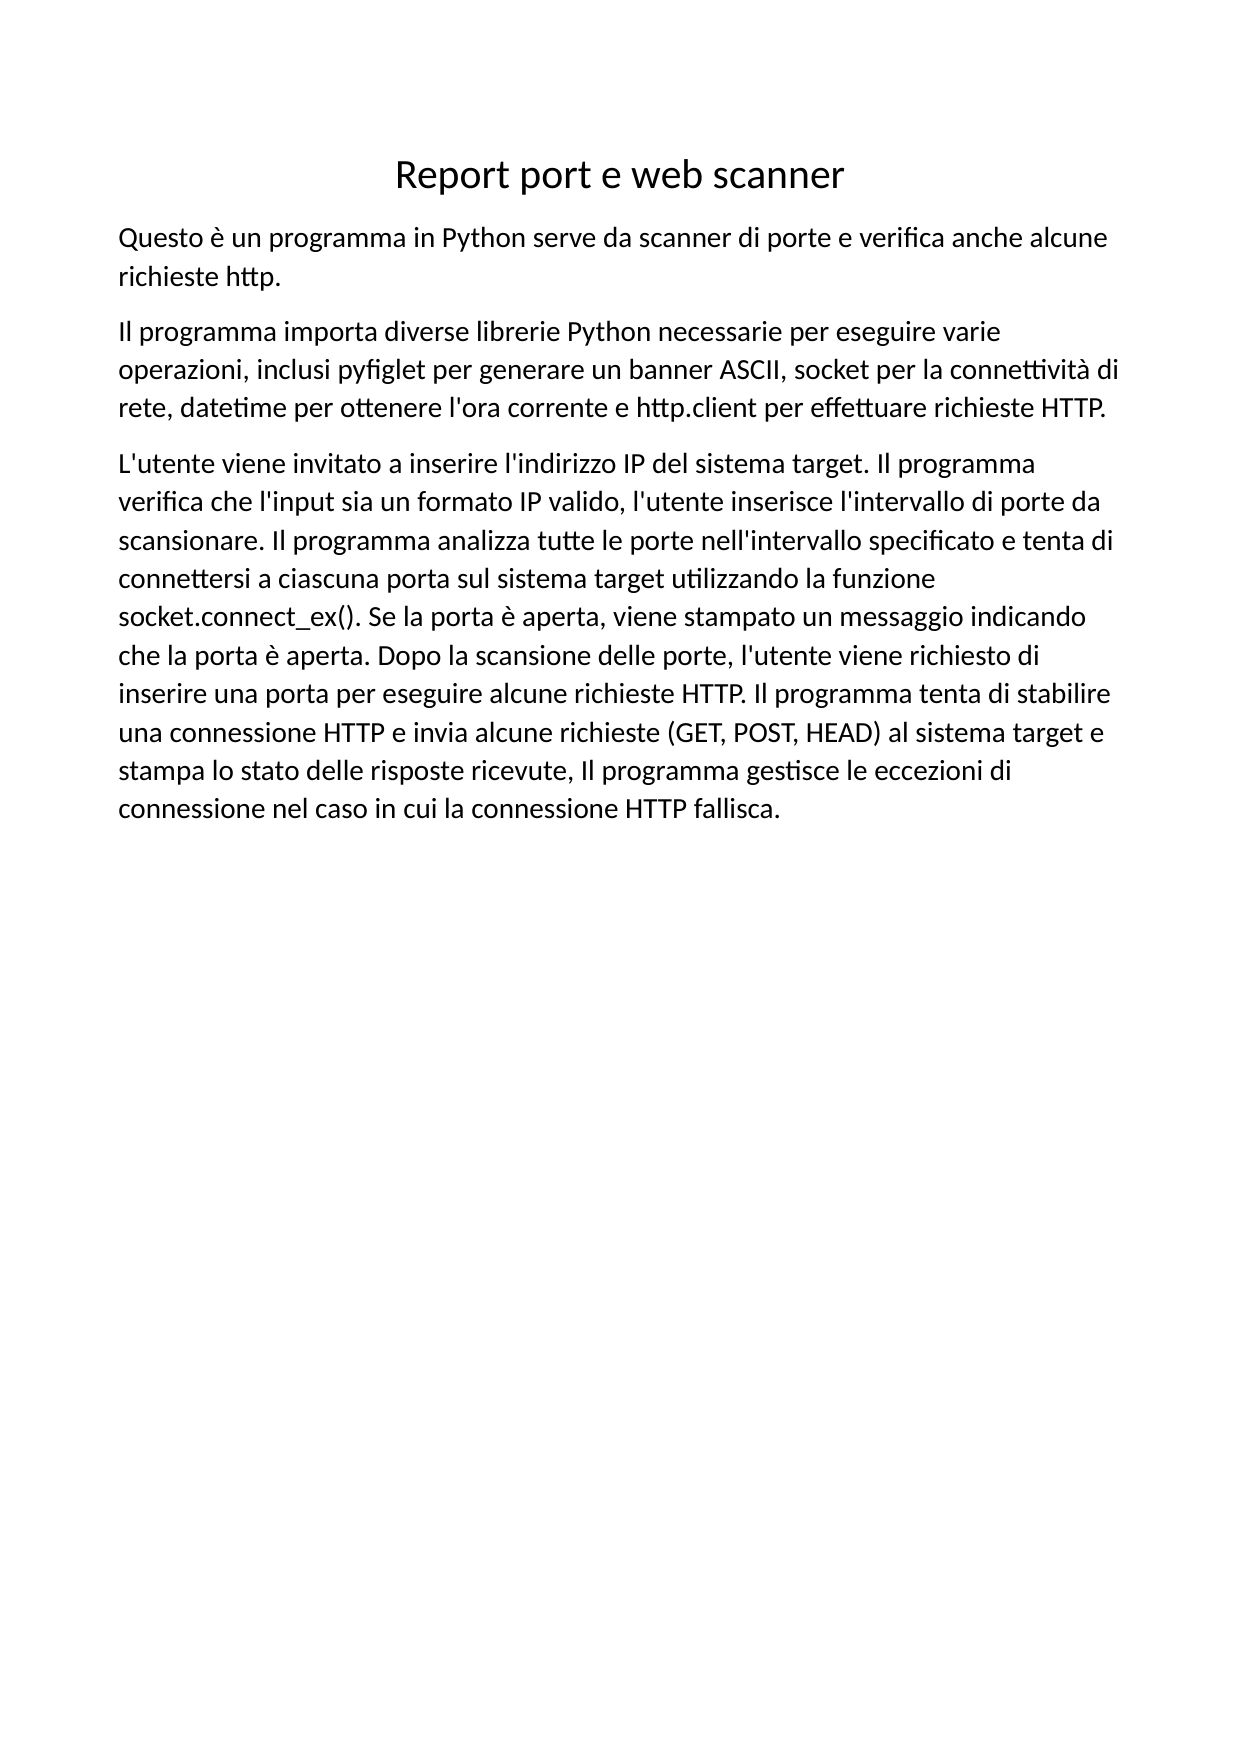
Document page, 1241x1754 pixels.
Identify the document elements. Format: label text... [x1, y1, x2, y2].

text Report port e web scanner [118, 148, 1122, 198]
text L'utente viene invitato a inserire l'indirizzo IP del sistema target. Il programma verifica che l'input sia un formato IP valido, l'utente inserisce l'intervallo di porte da scansionare. Il programma analizza tutte le porte nell'intervallo specificato e tenta di connettersi a ciascuna porta sul sistema target utilizzando la funzione socket.connect_ex(). Se la porta è aperta, viene stampato un messaggio indicando che la porta è aperta. Dopo la scansione delle porte, l'utente viene richiesto di inserire una porta per eseguire alcune richieste HTTP. Il programma tenta di stabilire una connessione HTTP e invia alcune richieste (GET, POST, HEAD) al sistema target e stampa lo stato delle risposte ricevute, Il programma gestisce le eccezioni di connessione nel caso in cui la connessione HTTP fallisca. [118, 445, 1122, 826]
text Questo è un programma in Python serve da scanner di porte e verifica anche alcune richieste http. [118, 219, 1122, 293]
text Il programma importa diverse librerie Python necessarie per eseguire varie operazioni, inclusi pyfiglet per generare un banner ASCII, socket per la connettività di rete, datetime per ottenere l'ora corrente e http.client per effettuare richieste HTTP. [118, 313, 1122, 425]
